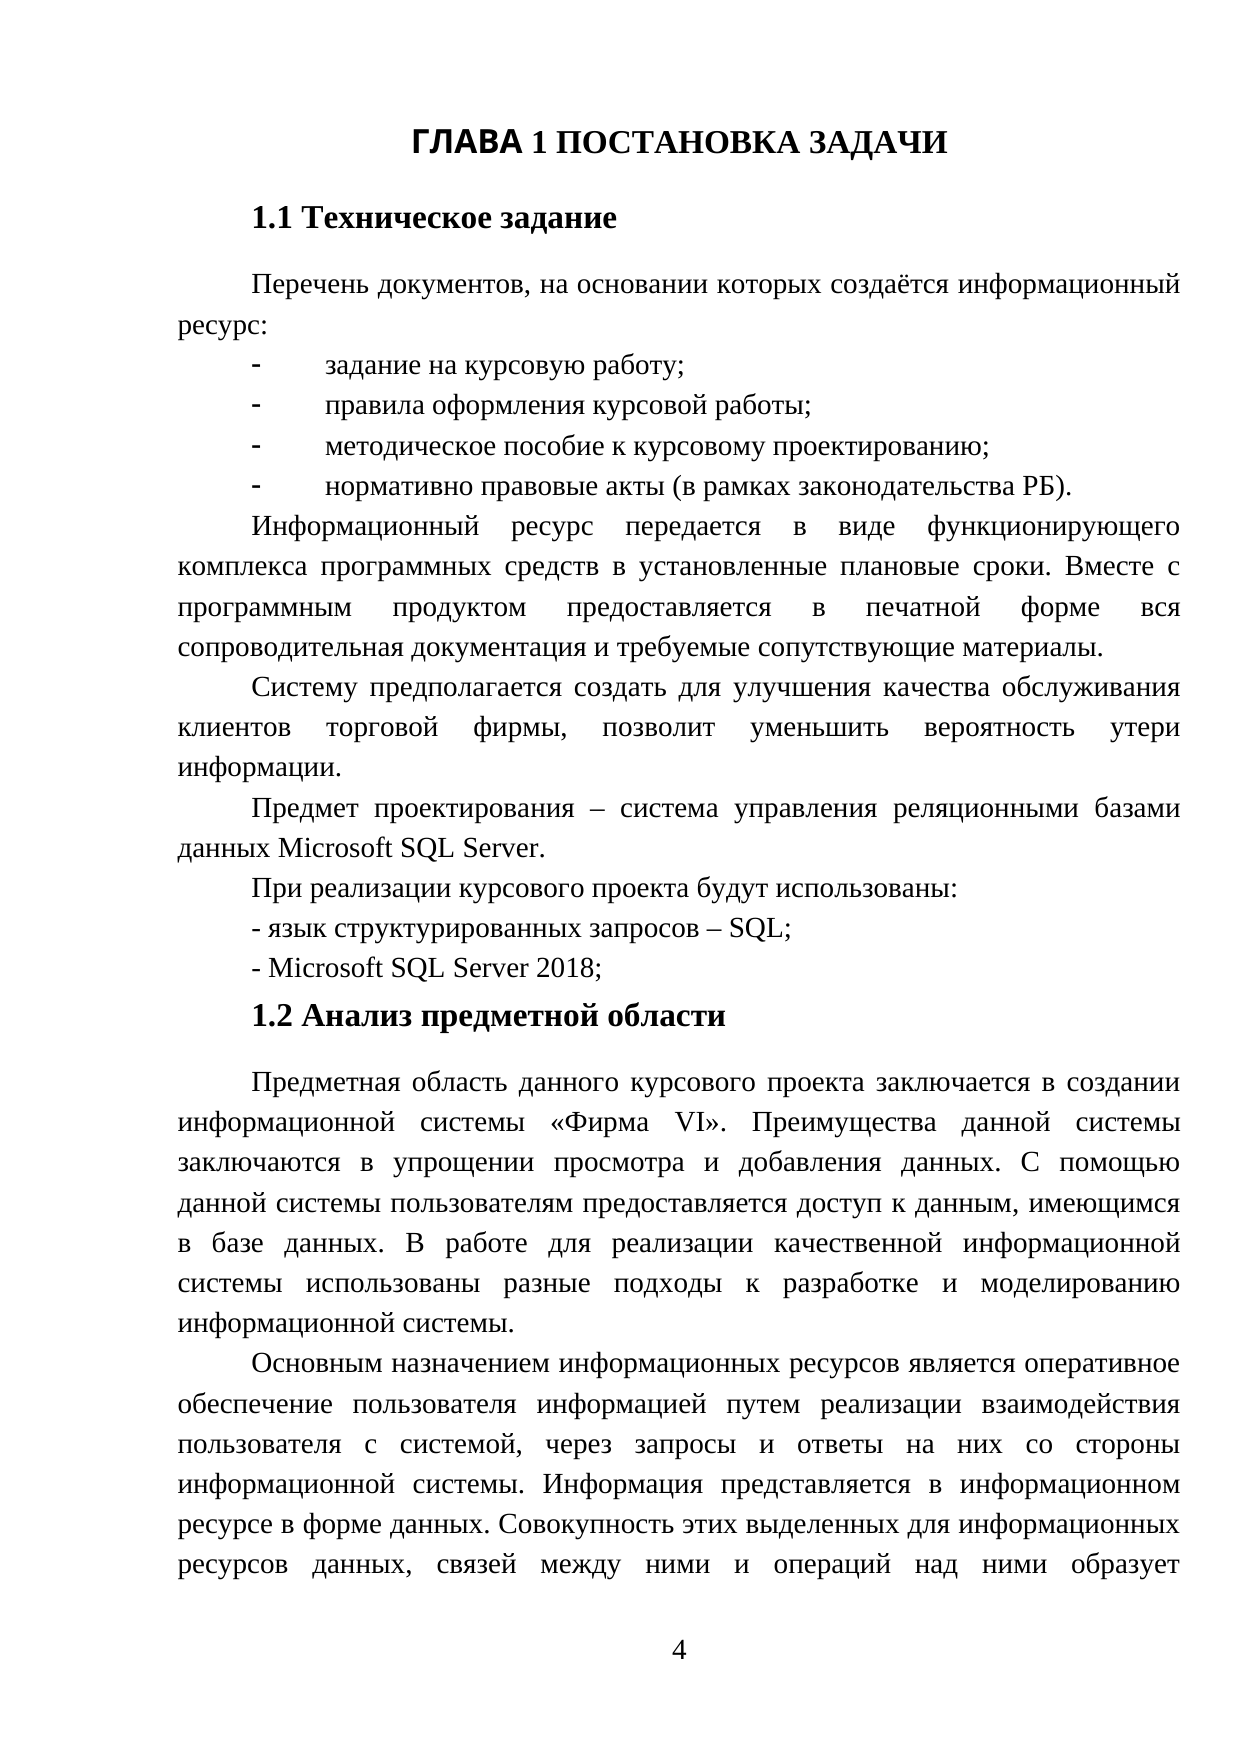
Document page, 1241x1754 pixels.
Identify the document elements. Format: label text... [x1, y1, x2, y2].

subtitle 1.1 Техническое задание [251, 198, 1181, 236]
text Информационный ресурс передается в виде функционирующего комплекса программных средств в установленные плановые сроки. Вместе с программным продуктом предоставляется в печатной форме вся сопроводительная документация и требуемые сопутствующие материалы. [177, 508, 1181, 662]
text Систему предполагается создать для улучшения качества обслуживания клиентов торговой фирмы, позволит уменьшить вероятность утери информации. [177, 669, 1181, 783]
subtitle Глава 1 ПОСТАНОВКА ЗАДАЧИ [177, 118, 1181, 163]
list методическое пособие к курсовому проектированию; [177, 428, 1181, 461]
text Предмет проектирования – система управления реляционными базами данных Microsoft SQL Server. [177, 790, 1181, 863]
text Перечень документов, на основании которых создаётся информационный ресурс: [177, 267, 1181, 340]
subtitle 1.2 Анализ предметной области [251, 995, 1181, 1033]
text Предметная область данного курсового проекта заключается в создании информационной системы «Фирма VI». Преимущества данной системы заключаются в упрощении просмотра и добавления данных. С помощью данной системы пользователям предоставляется доступ к данным, имеющимся в базе данных. В работе для реализации качественной информационной системы использованы разные подходы к разработке и моделированию информационной системы. [177, 1064, 1181, 1339]
text При реализации курсового проекта будут использованы: [177, 870, 1181, 904]
list задание на курсовую работу; [177, 347, 1181, 381]
text - язык структурированных запросов – SQL; [177, 910, 1181, 944]
list правила оформления курсовой работы; [177, 387, 1181, 421]
text - Microsoft SQL Server 2018; [177, 951, 1181, 984]
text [177, 1346, 1181, 1580]
list нормативно правовые акты (в рамках законодательства РБ). [177, 468, 1181, 502]
